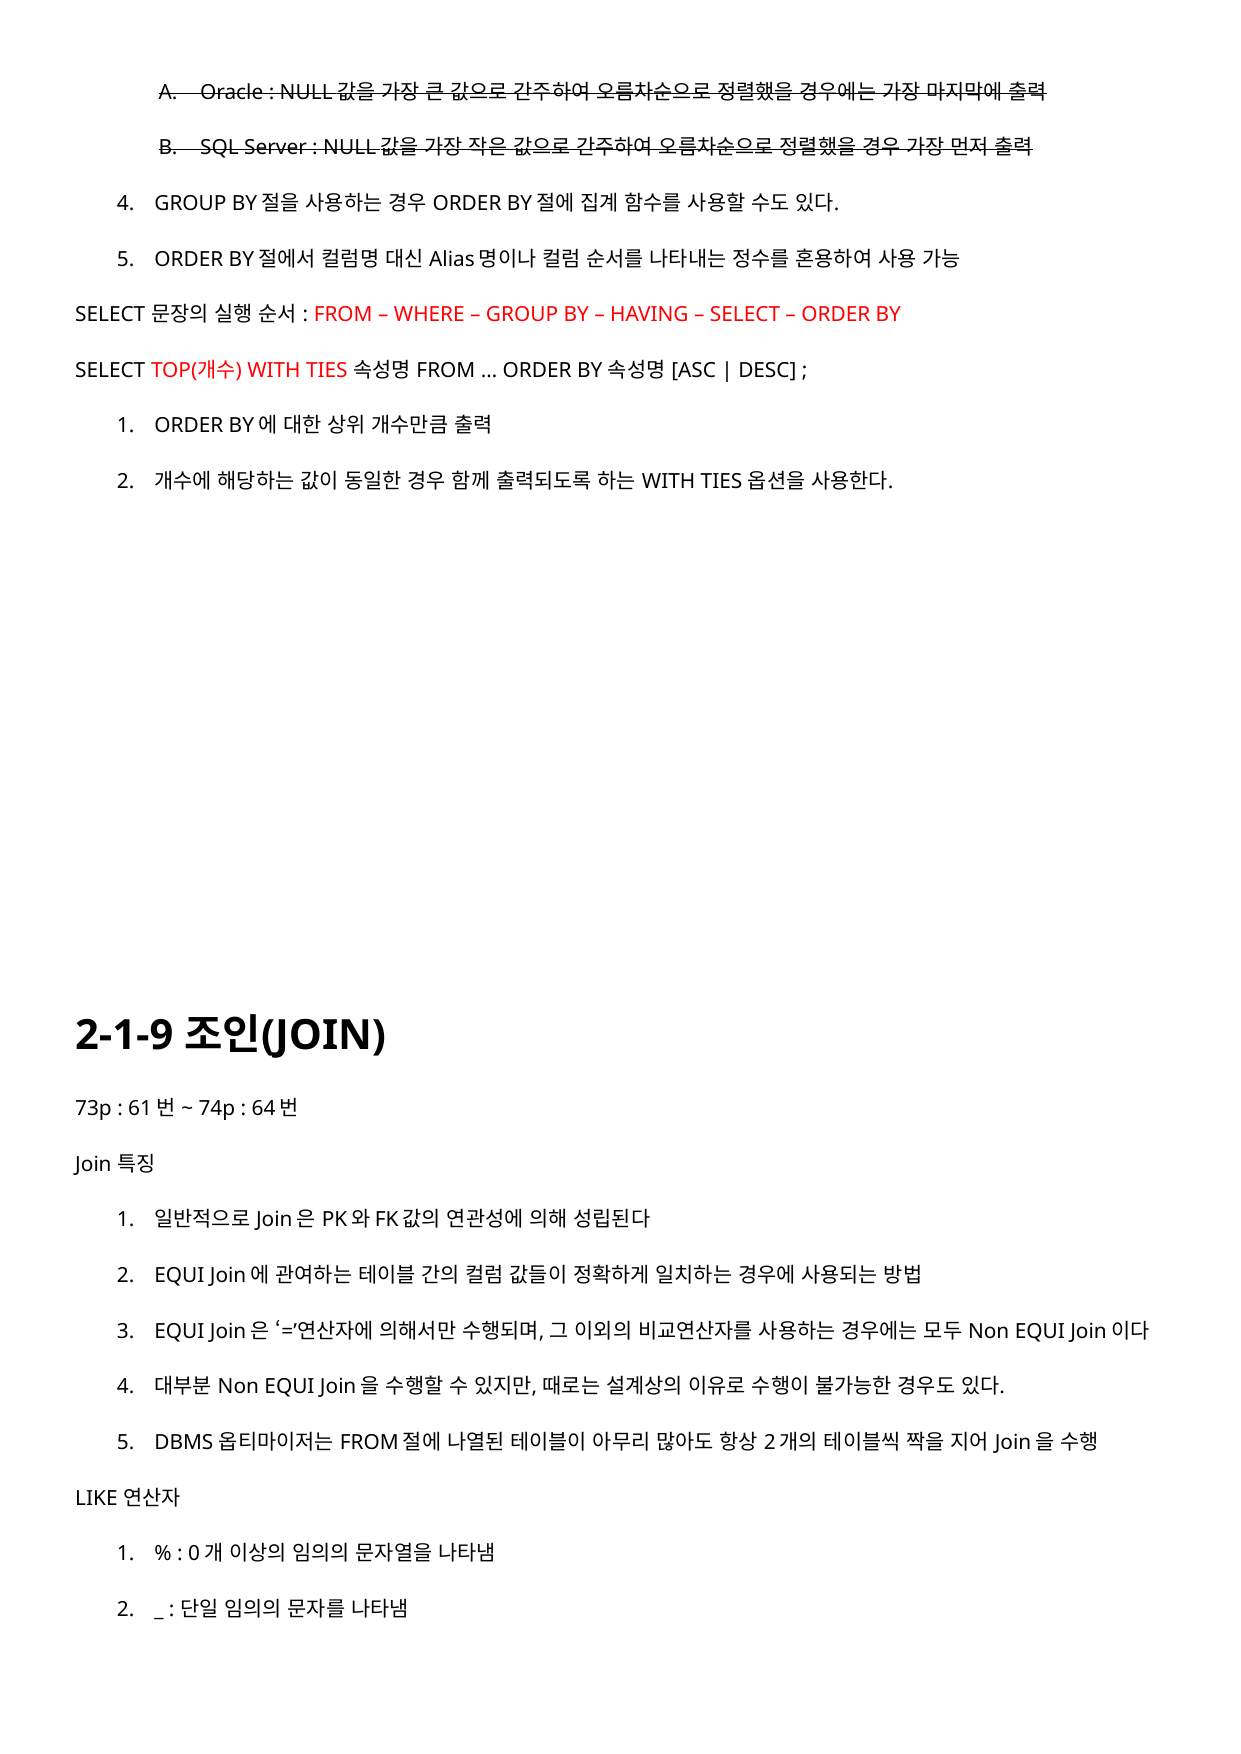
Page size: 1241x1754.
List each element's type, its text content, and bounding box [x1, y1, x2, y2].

text LIKE 연산자 [75, 1481, 1165, 1511]
list EQUI Join은 ‘=’연산자에 의해서만 수행되며, 그 이외의 비교연산자를 사용하는 경우에는 모두 Non EQUI Join이다 [117, 1314, 1165, 1344]
list SQL Server : NULL값을 가장 작은 값으로 간주하여 오름차순으로 정렬했을 경우 가장 먼저 출력 [158, 131, 1165, 161]
list 대부분 Non EQUI Join을 수행할 수 있지만, 때로는 설계상의 이유로 수행이 불가능한 경우도 있다. [117, 1369, 1165, 1400]
list 개수에 해당하는 값이 동일한 경우 함께 출력되도록 하는 WITH TIES 옵션을 사용한다. [117, 464, 1165, 495]
list 일반적으로 Join은 PK와FK값의 연관성에 의해 성립된다 [117, 1203, 1165, 1233]
list GROUP BY절을 사용하는 경우 ORDER BY절에 집계 함수를 사용할 수도 있다. [117, 186, 1165, 217]
list _ : 단일 임의의 문자를 나타냄 [117, 1592, 1165, 1622]
text 2-1-9 조인(JOIN) [75, 1001, 1165, 1061]
text SELECT 문장의 실행 순서 : FROM – WHERE – GROUP BY – HAVING – SELECT – ORDER BY [75, 297, 1165, 328]
text SELECT TOP(개수) WITH TIES 속성명 FROM … ORDER BY 속성명 [ASC | DESC] ; [75, 353, 1165, 383]
list ORDER BY절에서 컬럼명 대신 Alias명이나 컬럼 순서를 나타내는 정수를 혼용하여 사용 가능 [117, 242, 1165, 272]
list DBMS 옵티마이저는 FROM절에 나열된 테이블이 아무리 많아도 항상 2개의 테이블씩 짝을 지어 Join을 수행 [117, 1425, 1165, 1455]
text Join 특징 [75, 1147, 1165, 1177]
list EQUI Join에 관여하는 테이블 간의 컬럼 값들이 정확하게 일치하는 경우에 사용되는 방법 [117, 1258, 1165, 1288]
text 73p : 61번 ~ 74p : 64번 [75, 1091, 1165, 1122]
list % : 0개 이상의 임의의 문자열을 나타냄 [117, 1536, 1165, 1567]
list Oracle : NULL값을 가장 큰 값으로 간주하여 오름차순으로 정렬했을 경우에는 가장 마지막에 출력 [158, 75, 1165, 105]
list ORDER BY에 대한 상위 개수만큼 출력 [117, 409, 1165, 439]
